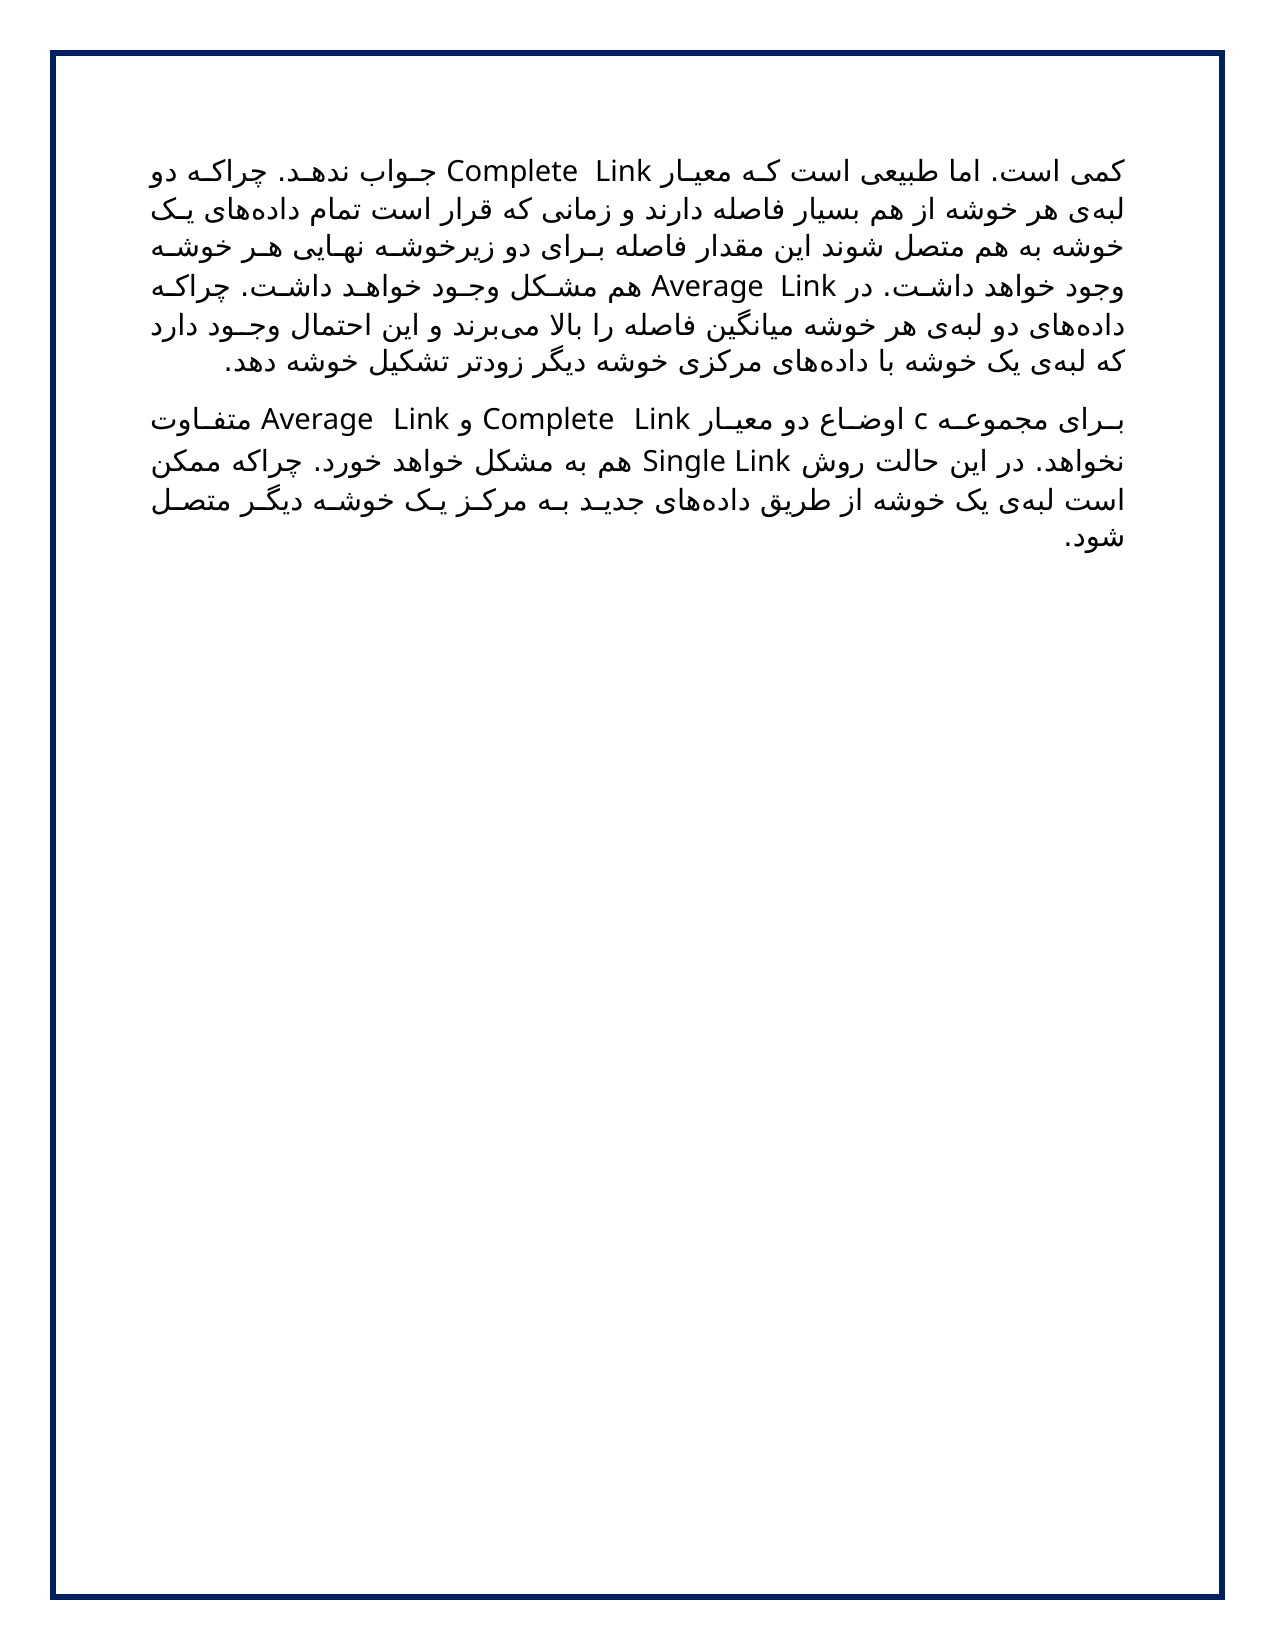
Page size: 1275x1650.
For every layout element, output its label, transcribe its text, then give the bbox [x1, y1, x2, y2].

text برای مجموعه c اوضاع دو معیار Complete Link و Average Link متفاوت نخواهد. در این حالت روش Single Link هم به مشکل خواهد خورد. چراکه ممکن است لبه‌ی یک خوشه از طریق داده‌های جدید به مرکز یک خوشه دیگر متصل شود. [150, 398, 1125, 553]
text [150, 150, 1125, 379]
